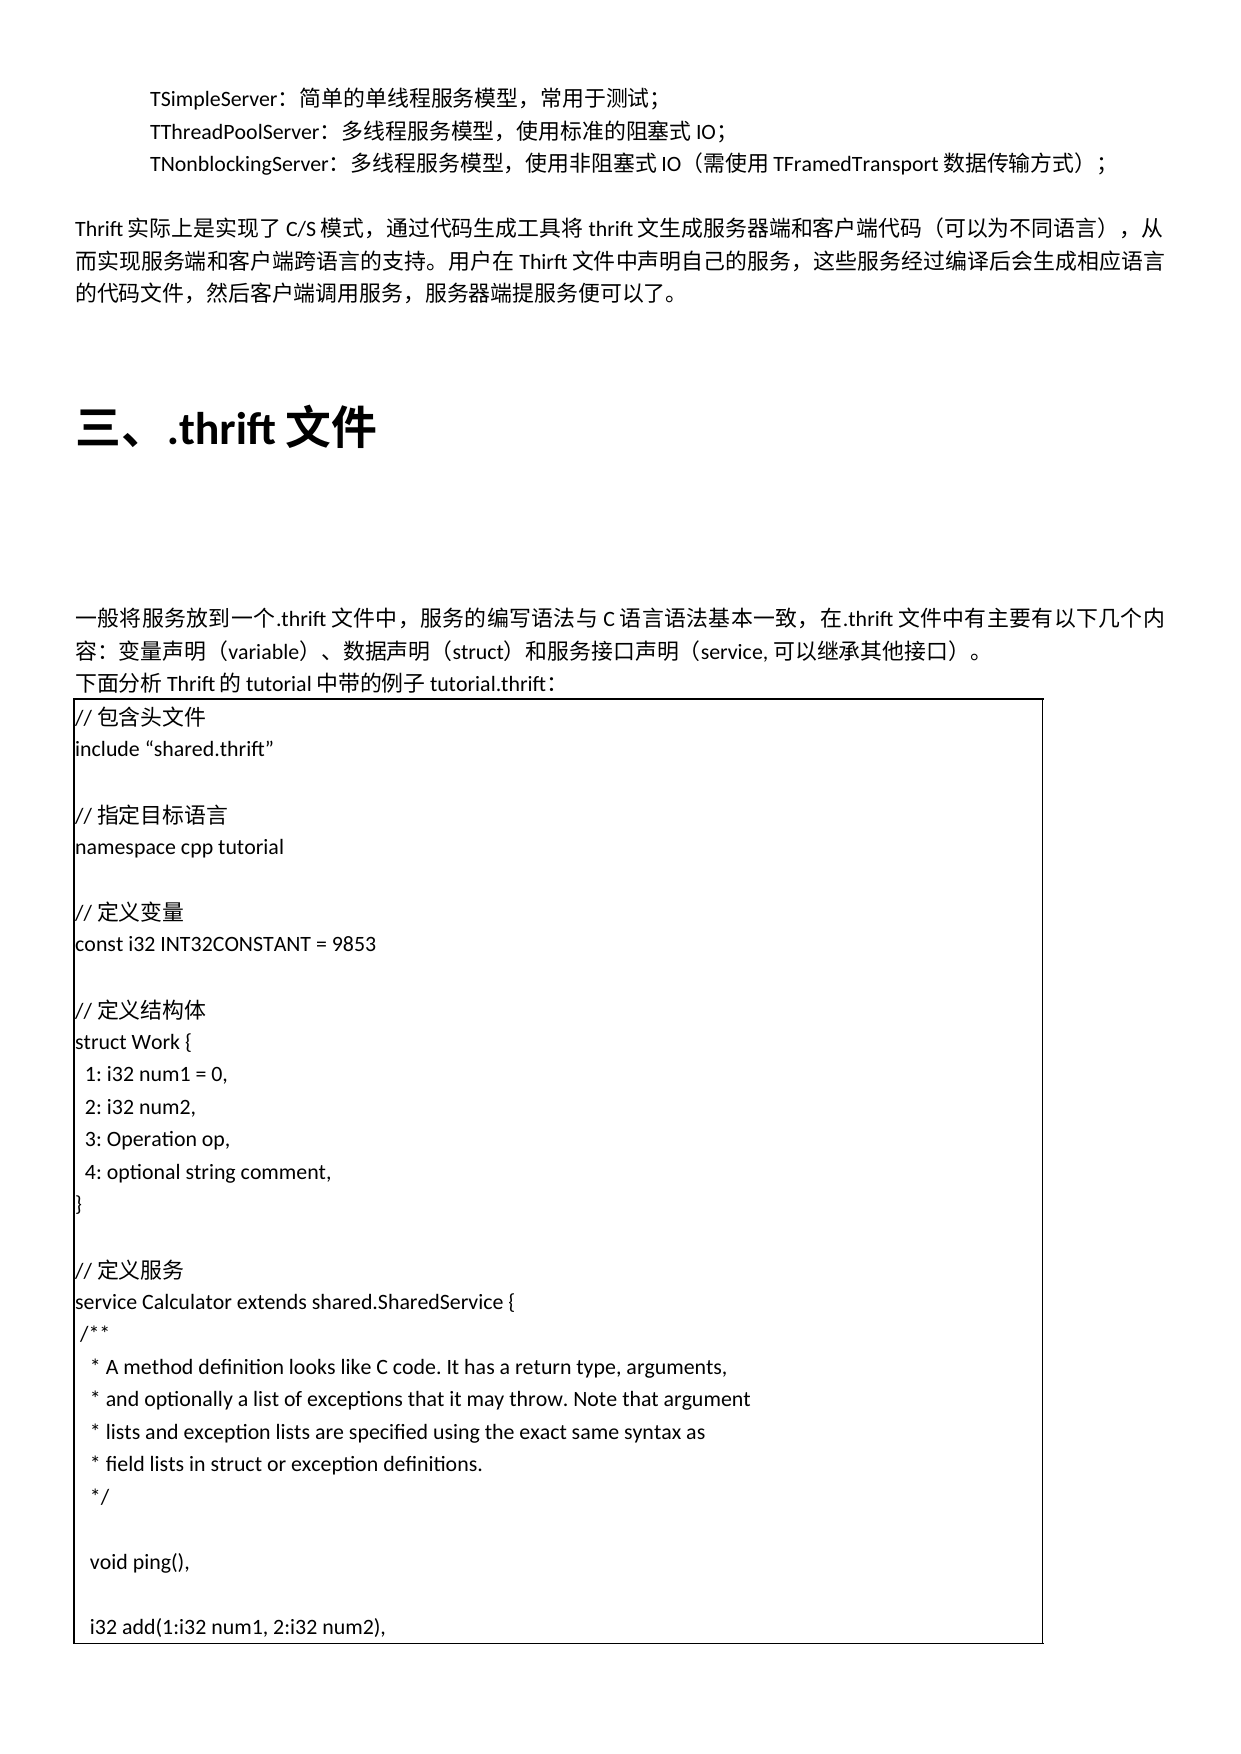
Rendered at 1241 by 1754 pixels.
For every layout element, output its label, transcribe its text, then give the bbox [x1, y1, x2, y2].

subtitle 三、.thrift文件 [75, 376, 1165, 474]
text Thrift实际上是实现了C/S模式，通过代码生成工具将thrift文生成服务器端和客户端代码（可以为不同语言），从而实现服务端和客户端跨语言的支持。用户在Thirft文件中声明自己的服务，这些服务经过编译后会生成相应语言的代码文件，然后客户端调用服务，服务器端提服务便可以了。 [75, 211, 1165, 308]
list TSimpleServer：简单的单线程服务模型，常用于测试； [75, 81, 1165, 113]
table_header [75, 700, 1042, 1642]
text 下面分析Thrift的tutorial中带的例子tutorial.thrift： [75, 666, 1165, 698]
list TThreadPoolServer：多线程服务模型，使用标准的阻塞式IO； [75, 113, 1165, 146]
text 一般将服务放到一个.thrift文件中，服务的编写语法与C语言语法基本一致，在.thrift文件中有主要有以下几个内容：变量声明（variable）、数据声明（struct）和服务接口声明（service, 可以继承其他接口）。 [75, 601, 1165, 666]
list TNonblockingServer：多线程服务模型，使用非阻塞式IO（需使用TFramedTransport数据传输方式）； [75, 146, 1165, 178]
